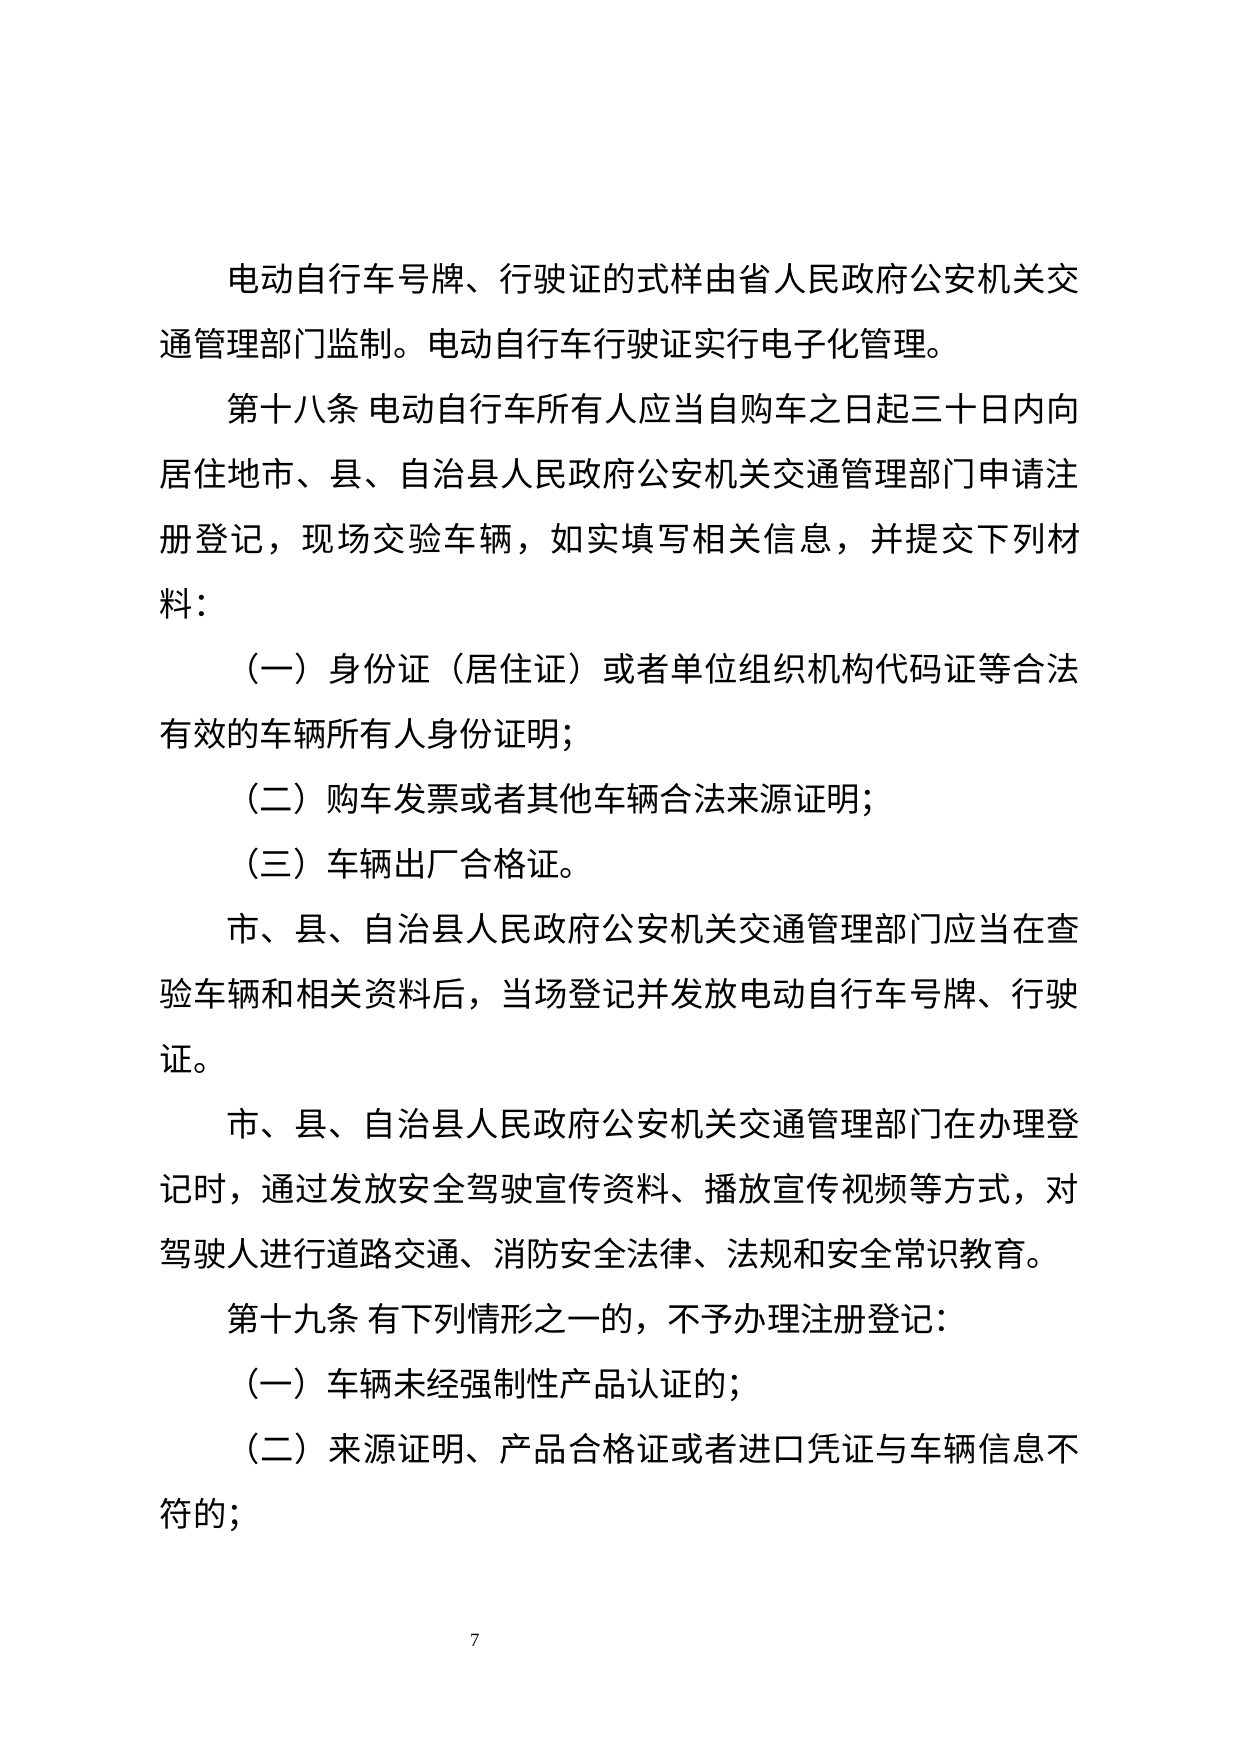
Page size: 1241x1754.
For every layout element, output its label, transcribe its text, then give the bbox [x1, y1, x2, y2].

text （三）车辆出厂合格证。 [159, 830, 1081, 895]
list 电动自行车所有人应当自购车之日起三十日内向居住地市、县、自治县人民政府公安机关交通管理部门申请注册登记，现场交验车辆，如实填写相关信息，并提交下列材料： [159, 375, 1081, 635]
text 电动自行车号牌、行驶证的式样由省人民政府公安机关交通管理部门监制。电动自行车行驶证实行电子化管理。 [159, 245, 1081, 375]
text （一）车辆未经强制性产品认证的； [159, 1350, 1081, 1415]
text （二）购车发票或者其他车辆合法来源证明； [159, 765, 1081, 830]
text 市、县、自治县人民政府公安机关交通管理部门在办理登记时，通过发放安全驾驶宣传资料、播放宣传视频等方式，对驾驶人进行道路交通、消防安全法律、法规和安全常识教育。 [159, 1090, 1081, 1285]
text （一）身份证（居住证）或者单位组织机构代码证等合法有效的车辆所有人身份证明； [159, 635, 1081, 765]
text （二）来源证明、产品合格证或者进口凭证与车辆信息不符的； [159, 1415, 1081, 1545]
list 有下列情形之一的，不予办理注册登记： [159, 1285, 1081, 1350]
text 市、县、自治县人民政府公安机关交通管理部门应当在查验车辆和相关资料后，当场登记并发放电动自行车号牌、行驶证。 [159, 895, 1081, 1090]
